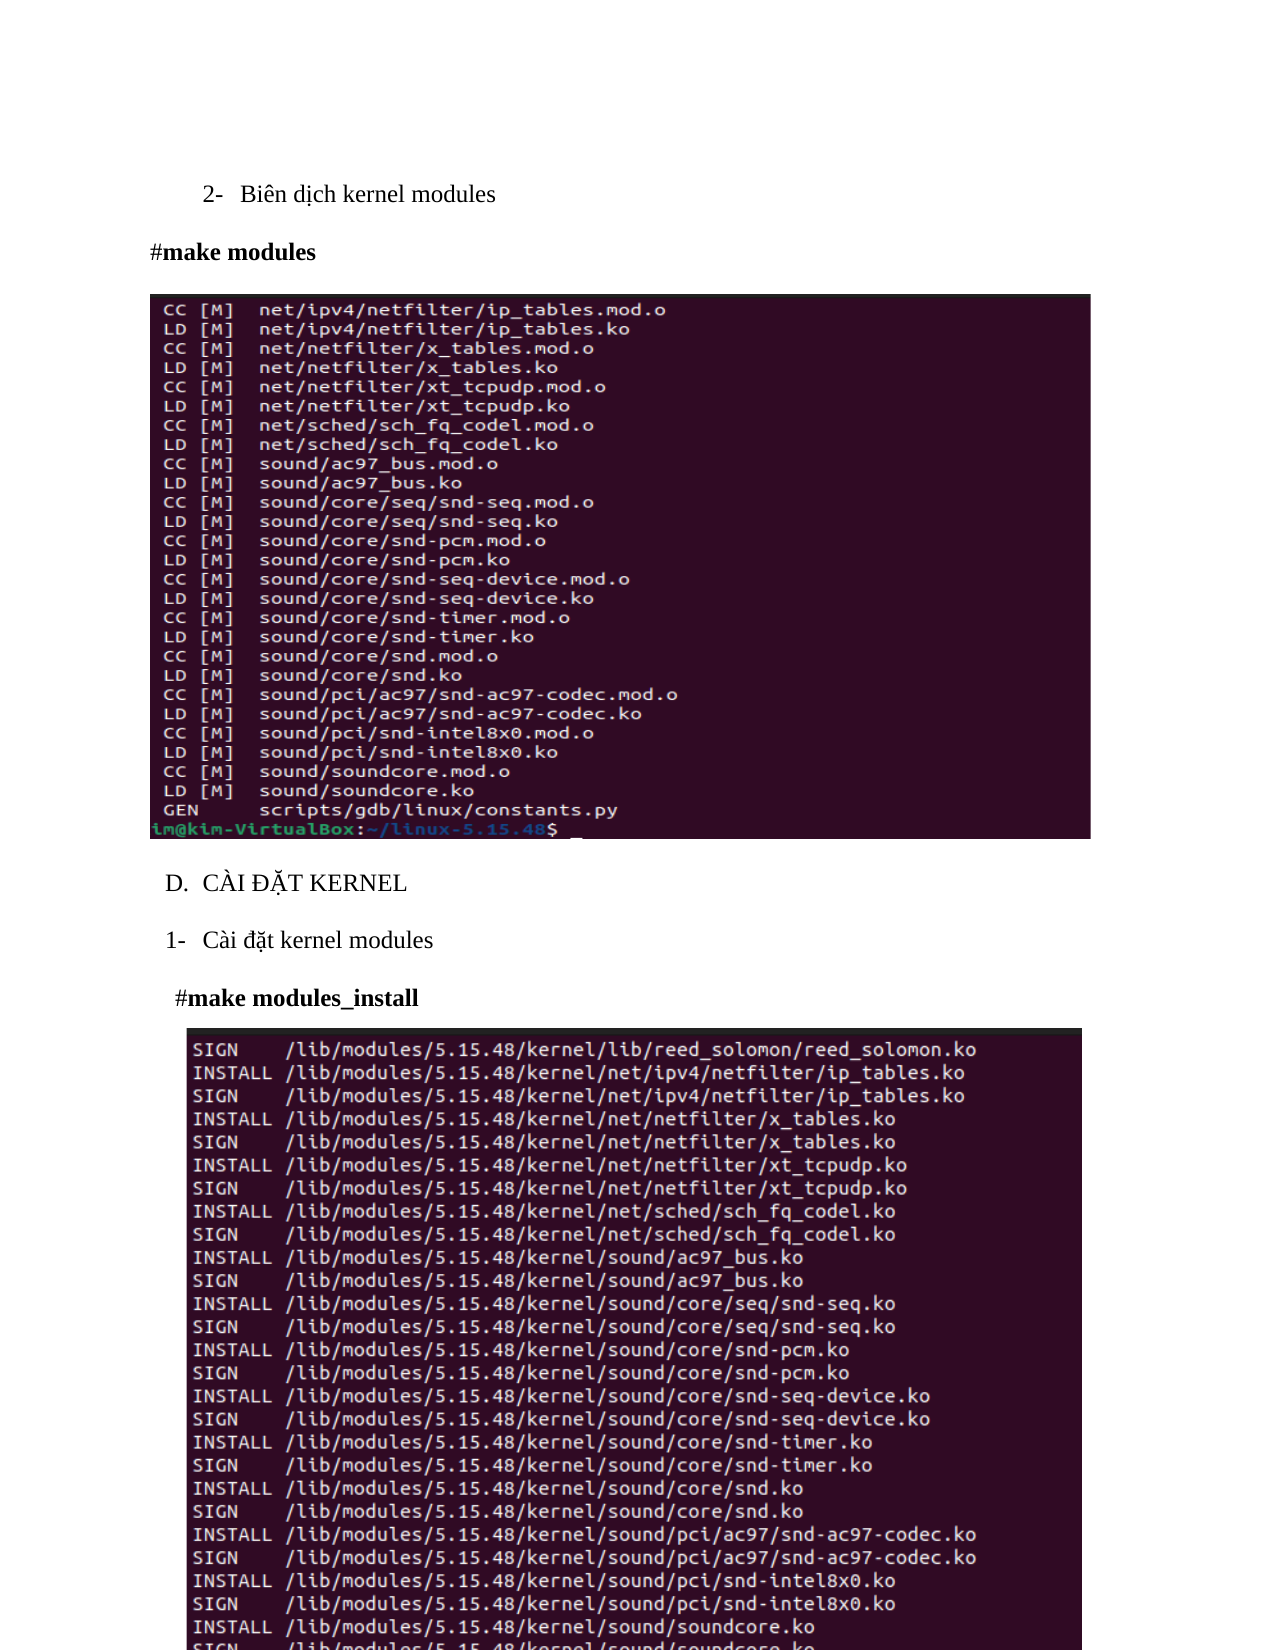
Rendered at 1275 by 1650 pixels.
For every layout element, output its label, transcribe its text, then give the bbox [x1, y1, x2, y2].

picture [150, 294, 1091, 839]
picture [186, 1028, 1082, 1650]
list CÀI ĐẶT KERNEL [165, 868, 1125, 896]
list Cài đặt kernel modules [165, 926, 1125, 954]
text #make modules_install [150, 983, 1125, 1012]
list Biên dịch kernel modules [202, 179, 1125, 208]
text #make modules [150, 237, 1125, 266]
